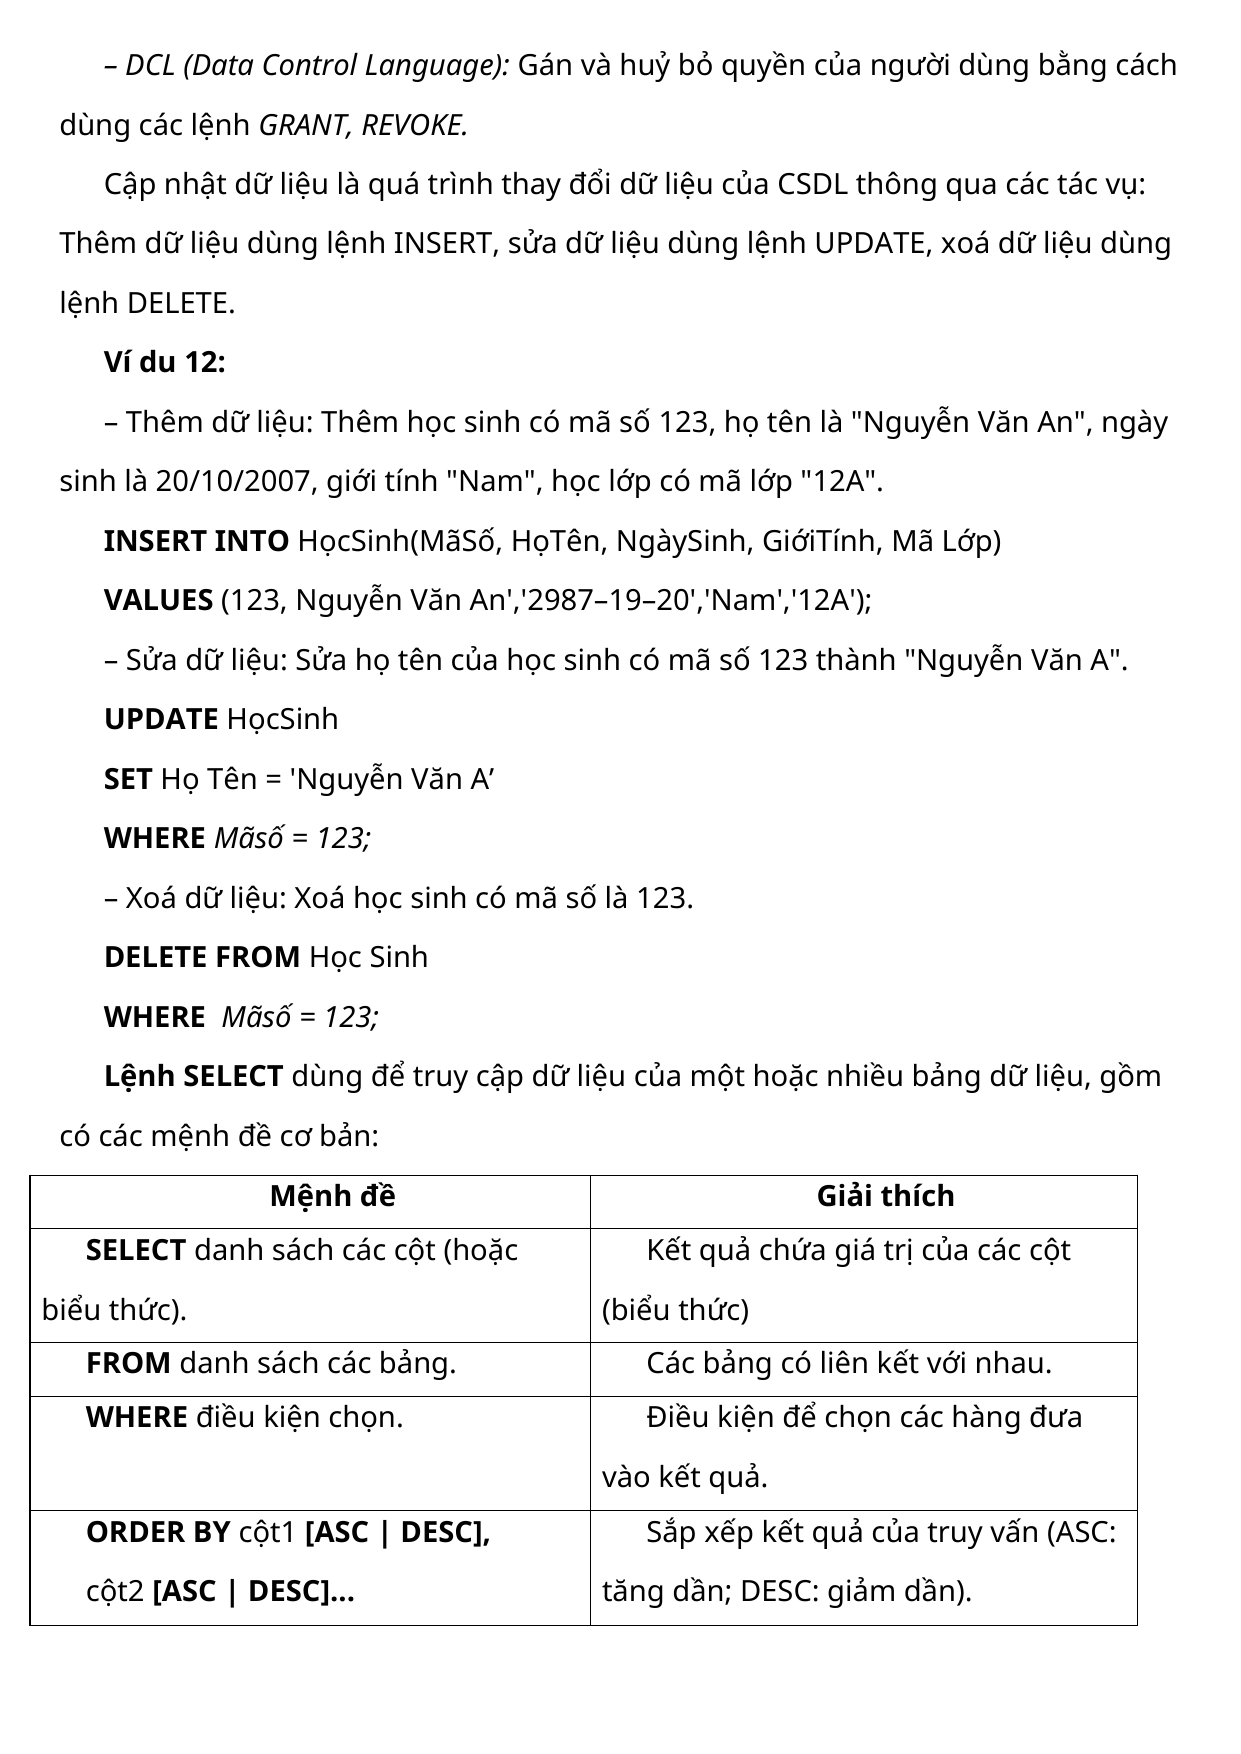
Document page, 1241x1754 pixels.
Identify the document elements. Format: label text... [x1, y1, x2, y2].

text VALUES (123, Nguyễn Văn An','2987–19–20','Nam','12A'); [59, 580, 1181, 619]
table_cell WHERE điều kiện chọn. [31, 1397, 590, 1510]
table_cell Kết quả chứa giá trị của các cột (biểu thức) [591, 1229, 1137, 1342]
text – Thêm dữ liệu: Thêm học sinh có mã số 123, họ tên là "Nguyễn Văn An", ngày sinh là 20/10/2007, giới tính "Nam", học lớp có mã lớp "12A". [59, 401, 1181, 500]
table_cell FROM danh sách các bảng. [31, 1343, 590, 1396]
text Lệnh SELECT dùng để truy cập dữ liệu của một hoặc nhiều bảng dữ liệu, gồm có các mệnh đề cơ bản: [59, 1056, 1181, 1155]
text DELETE FROM Học Sinh [59, 937, 1181, 976]
table_cell ORDER BY cột1 [ASC | DESC], cột2 [ASC | DESC]... [31, 1511, 590, 1624]
table_cell Các bảng có liên kết với nhau. [591, 1343, 1137, 1396]
table_cell SELECT danh sách các cột (hoặc biểu thức). [31, 1229, 590, 1342]
text WHERE Mãsố = 123; [59, 996, 1181, 1036]
text – Xoá dữ liệu: Xoá học sinh có mã số là 123. [59, 877, 1181, 917]
text WHERE Mãsố = 123; [59, 818, 1181, 857]
text INSERT INTO HọcSinh(MãSố, HọTên, NgàySinh, GiớiTính, Mã Lớp) [59, 520, 1181, 560]
text UPDATE HọcSinh [59, 699, 1181, 738]
table_header Mệnh đề [31, 1176, 590, 1228]
table_cell Điều kiện để chọn các hàng đưa vào kết quả. [591, 1397, 1137, 1510]
table_header Giải thích [591, 1176, 1137, 1228]
text Ví du 12: [59, 342, 1181, 381]
text Cập nhật dữ liệu là quá trình thay đổi dữ liệu của CSDL thông qua các tác vụ: Thêm dữ liệu dùng lệnh INSERT, sửa dữ liệu dùng lệnh UPDATE, xoá dữ liệu dùng lệnh DELETE. [59, 163, 1181, 322]
text – Sửa dữ liệu: Sửa họ tên của học sinh có mã số 123 thành "Nguyễn Văn A". [59, 639, 1181, 679]
text SET Họ Tên = 'Nguyễn Văn A’ [59, 758, 1181, 798]
table_cell Sắp xếp kết quả của truy vấn (ASC: tăng dần; DESC: giảm dần). [591, 1511, 1137, 1624]
text – DCL (Data Control Language): Gán và huỷ bỏ quyền của người dùng bằng cách dùng các lệnh GRANT, REVOKE. [59, 44, 1181, 143]
